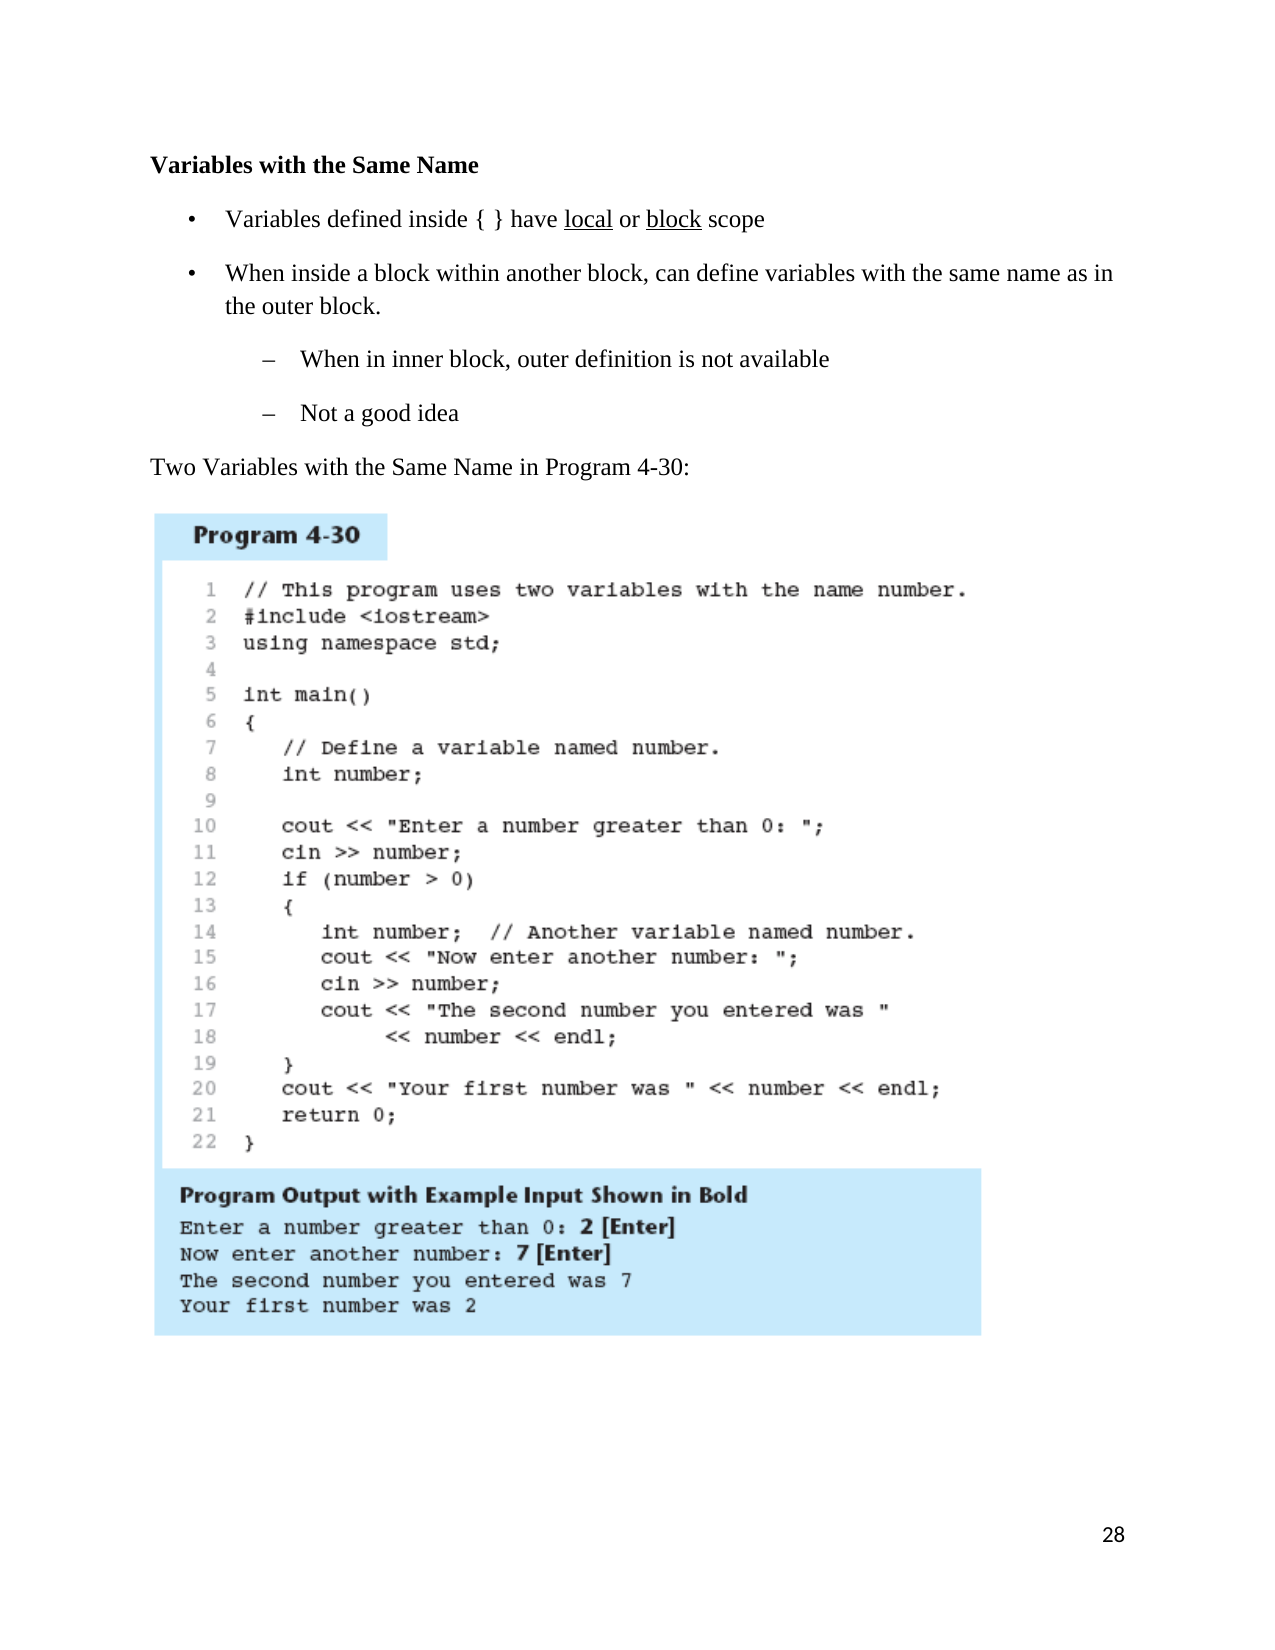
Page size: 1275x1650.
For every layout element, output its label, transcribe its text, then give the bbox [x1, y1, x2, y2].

list When inside a block within another block, can define variables with the same name as in the outer block. [187, 258, 1125, 319]
list When in inner block, outer definition is not available [262, 344, 1125, 373]
list Not a good idea [262, 398, 1125, 427]
text Two Variables with the Same Name in Program 4-30: [150, 452, 1125, 481]
list Variables defined inside { } have local or block scope [187, 204, 1125, 233]
picture [150, 506, 982, 1339]
text Variables with the Same Name [150, 150, 1125, 179]
